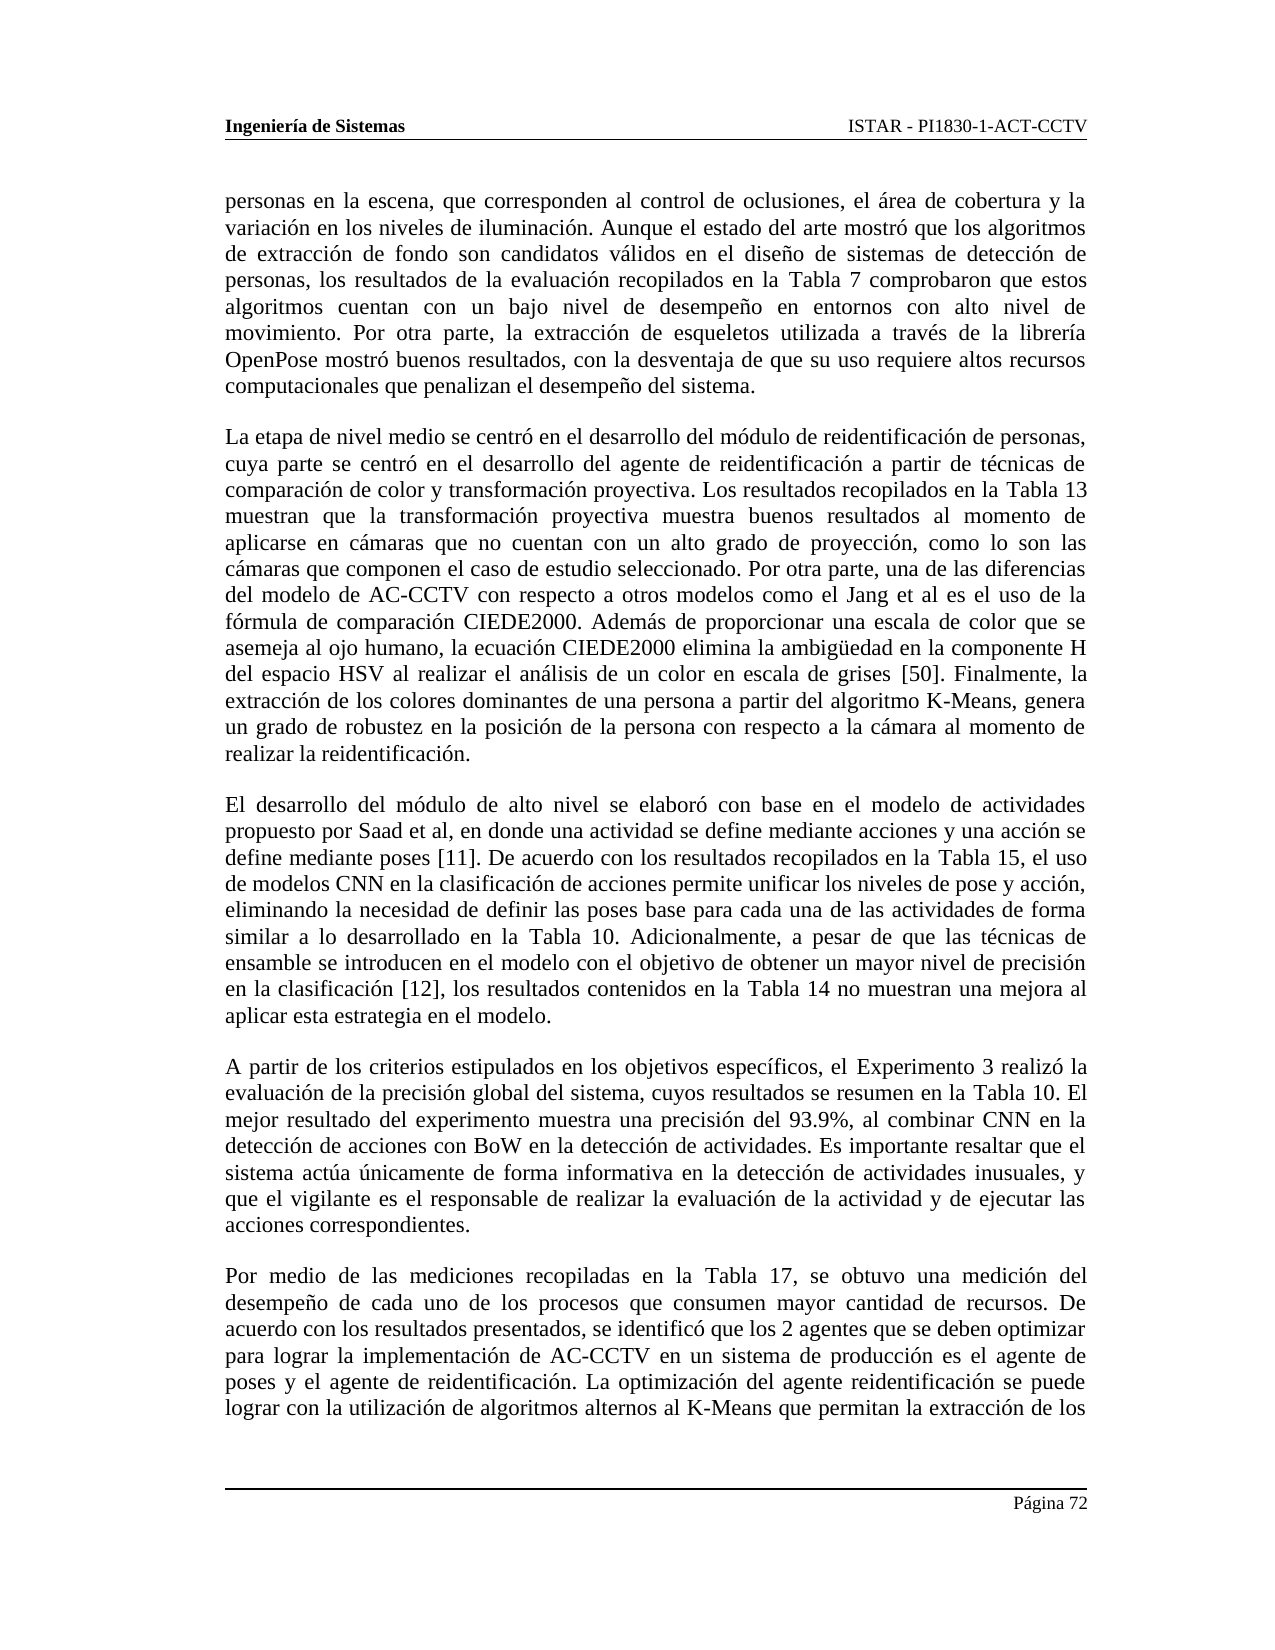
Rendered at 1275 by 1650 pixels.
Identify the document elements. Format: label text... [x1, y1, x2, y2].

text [225, 187, 1087, 398]
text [225, 1263, 1087, 1421]
text La etapa de nivel medio se centró en el desarrollo del módulo de reidentificación de personas, cuya parte se centró en el desarrollo del agente de reidentificación a partir de técnicas de comparación de color y transformación proyectiva. Los resultados recopilados en la muestran que la transformación proyectiva muestra buenos resultados al momento de aplicarse en cámaras que no cuentan con un alto grado de proyección, como lo son las cámaras que componen el caso de estudio seleccionado. Por otra parte, una de las diferencias del modelo de AC-CCTV con respecto a otros modelos como el Jang et al es el uso de la fórmula de comparación CIEDE2000. Además de proporcionar una escala de color que se asemeja al ojo humano, la ecuación CIEDE2000 elimina la ambigüedad en la componente H del espacio HSV al realizar el análisis de un color en escala de grises . Finalmente, la extracción de los colores dominantes de una persona a partir del algoritmo K-Means, genera un grado de robustez en la posición de la persona con respecto a la cámara al momento de realizar la reidentificación. [225, 423, 1087, 766]
text A partir de los criterios estipulados en los objetivos específicos, el realizó la evaluación de la precisión global del sistema, cuyos resultados se resumen en la . El mejor resultado del experimento muestra una precisión del 93.9%, al combinar CNN en la detección de acciones con BoW en la detección de actividades. Es importante resaltar que el sistema actúa únicamente de forma informativa en la detección de actividades inusuales, y que el vigilante es el responsable de realizar la evaluación de la actividad y de ejecutar las acciones correspondientes. [225, 1053, 1087, 1238]
text El desarrollo del módulo de alto nivel se elaboró con base en el modelo de actividades propuesto por Saad et al, en donde una actividad se define mediante acciones y una acción se define mediante poses . De acuerdo con los resultados recopilados en la Tabla 15, el uso de modelos CNN en la clasificación de acciones permite unificar los niveles de pose y acción, eliminando la necesidad de definir las poses base para cada una de las actividades de forma similar a lo desarrollado en la Tabla 10. Adicionalmente, a pesar de que las técnicas de ensamble se introducen en el modelo con el objetivo de obtener un mayor nivel de precisión en la clasificación , los resultados contenidos en la Tabla 14 no muestran una mejora al aplicar esta estrategia en el modelo. [225, 791, 1087, 1028]
